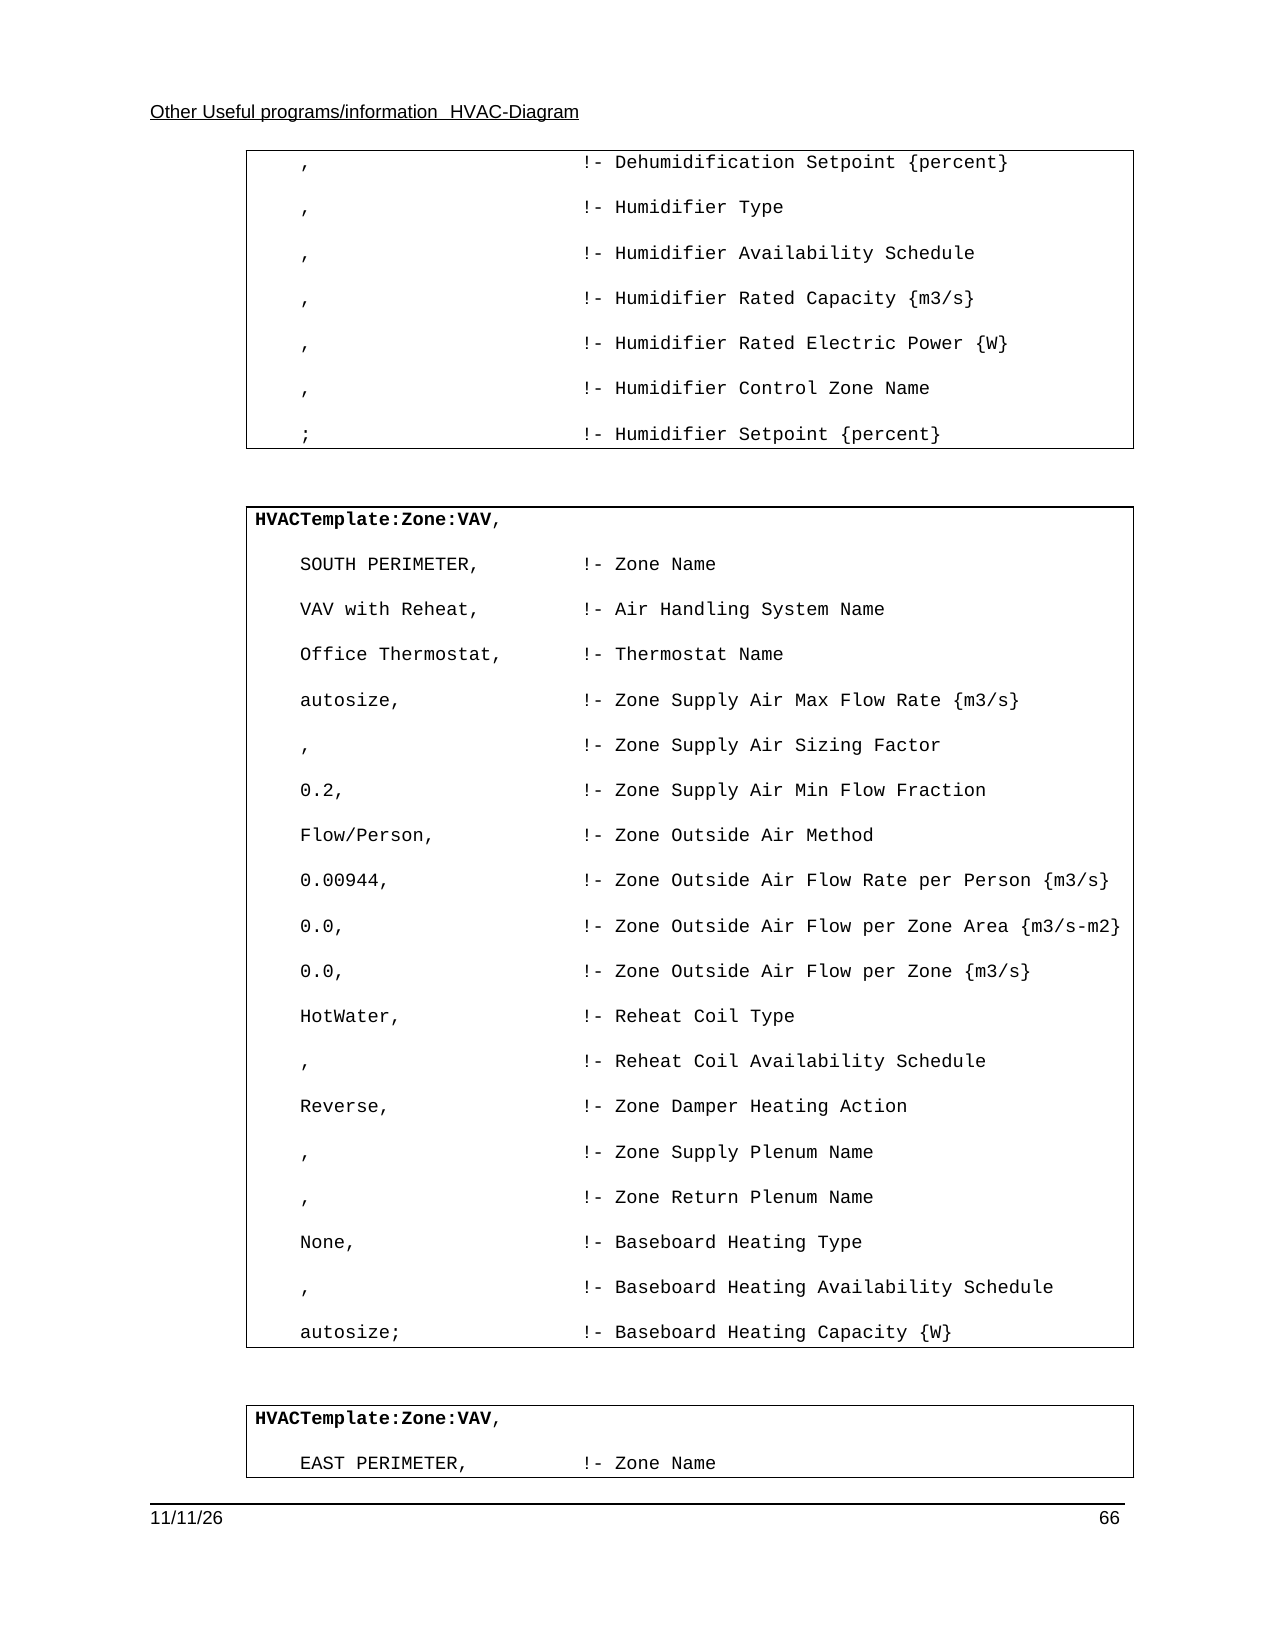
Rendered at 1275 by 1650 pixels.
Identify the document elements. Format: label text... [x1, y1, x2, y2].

text , !- Zone Supply Air Sizing Factor [247, 732, 1133, 757]
text , !- Humidifier Control Zone Name [247, 376, 1133, 400]
text , !- Baseboard Heating Availability Schedule [247, 1275, 1133, 1299]
text HVACTemplate:Zone:VAV, [247, 1406, 1133, 1430]
text , !- Humidifier Rated Capacity {m3/s} [247, 286, 1133, 310]
text , !- Zone Supply Plenum Name [247, 1139, 1133, 1164]
text , !- Reheat Coil Availability Schedule [247, 1049, 1133, 1073]
text , !- Dehumidification Setpoint {percent} [247, 151, 1133, 174]
text Flow/Person, !- Zone Outside Air Method [247, 823, 1133, 847]
text SOUTH PERIMETER, !- Zone Name [247, 552, 1133, 576]
text HVACTemplate:Zone:VAV, [247, 508, 1133, 531]
text Office Thermostat, !- Thermostat Name [247, 642, 1133, 666]
text 0.0, !- Zone Outside Air Flow per Zone Area {m3/s-m2} [247, 913, 1133, 938]
text None, !- Baseboard Heating Type [247, 1230, 1133, 1254]
text EAST PERIMETER, !- Zone Name [247, 1451, 1133, 1477]
text autosize, !- Zone Supply Air Max Flow Rate {m3/s} [247, 687, 1133, 712]
text , !- Zone Return Plenum Name [247, 1184, 1133, 1209]
text VAV with Reheat, !- Air Handling System Name [247, 597, 1133, 621]
text , !- Humidifier Rated Electric Power {W} [247, 331, 1133, 355]
text HotWater, !- Reheat Coil Type [247, 1004, 1133, 1028]
text 0.00944, !- Zone Outside Air Flow Rate per Person {m3/s} [247, 868, 1133, 892]
text autosize; !- Baseboard Heating Capacity {W} [247, 1320, 1133, 1347]
text , !- Humidifier Type [247, 195, 1133, 219]
text , !- Humidifier Availability Schedule [247, 240, 1133, 265]
text 0.0, !- Zone Outside Air Flow per Zone {m3/s} [247, 958, 1133, 983]
text ; !- Humidifier Setpoint {percent} [247, 421, 1133, 448]
text Reverse, !- Zone Damper Heating Action [247, 1094, 1133, 1118]
text 0.2, !- Zone Supply Air Min Flow Fraction [247, 778, 1133, 802]
